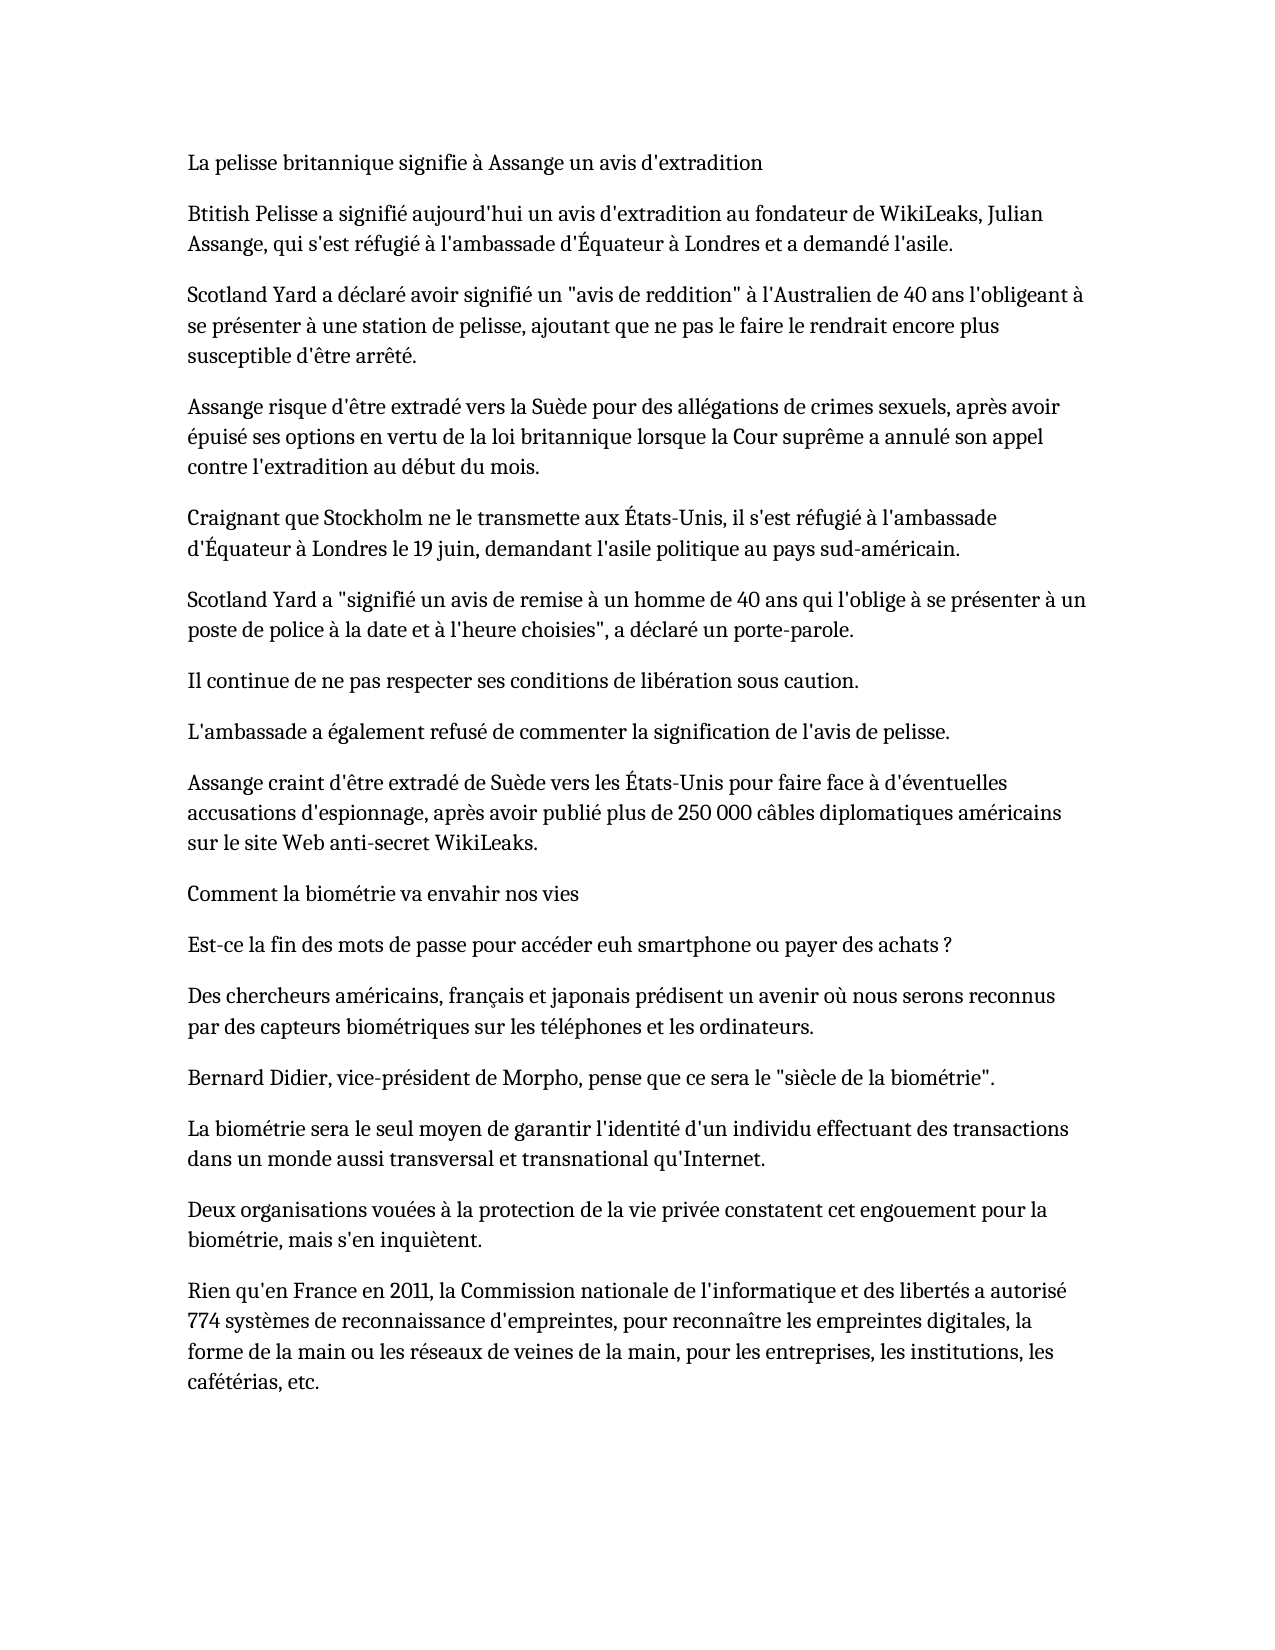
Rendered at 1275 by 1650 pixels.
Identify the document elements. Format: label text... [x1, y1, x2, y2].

text Scotland Yard a déclaré avoir signifié un "avis de reddition" à l'Australien de 40 ans l'obligeant à se présenter à une station de pelisse, ajoutant que ne pas le faire le rendrait encore plus susceptible d'être arrêté. [187, 282, 1087, 369]
text La biométrie sera le seul moyen de garantir l'identité d'un individu effectuant des transactions dans un monde aussi transversal et transnational qu'Internet. [187, 1116, 1087, 1172]
text Scotland Yard a "signifié un avis de remise à un homme de 40 ans qui l'oblige à se présenter à un poste de police à la date et à l'heure choisies", a déclaré un porte-parole. [187, 586, 1087, 643]
text Bernard Didier, vice-président de Morpho, pense que ce sera le "siècle de la biométrie". [187, 1064, 1087, 1091]
text La pelisse britannique signifie à Assange un avis d'extradition [187, 150, 1087, 176]
text Assange craint d'être extradé de Suède vers les États-Unis pour faire face à d'éventuelles accusations d'espionnage, après avoir publié plus de 250 000 câbles diplomatiques américains sur le site Web anti-secret WikiLeaks. [187, 770, 1087, 857]
text L'ambassade a également refusé de commenter la signification de l'avis de pelisse. [187, 719, 1087, 745]
text Est-ce la fin des mots de passe pour accéder euh smartphone ou payer des achats ? [187, 932, 1087, 959]
text Il continue de ne pas respecter ses conditions de libération sous caution. [187, 668, 1087, 694]
text Deux organisations vouées à la protection de la vie privée constatent cet engouement pour la biométrie, mais s'en inquiètent. [187, 1197, 1087, 1253]
text Assange risque d'être extradé vers la Suède pour des allégations de crimes sexuels, après avoir épuisé ses options en vertu de la loi britannique lorsque la Cour suprême a annulé son appel contre l'extradition au début du mois. [187, 394, 1087, 481]
text Des chercheurs américains, français et japonais prédisent un avenir où nous serons reconnus par des capteurs biométriques sur les téléphones et les ordinateurs. [187, 983, 1087, 1040]
text Comment la biométrie va envahir nos vies [187, 881, 1087, 908]
text Btitish Pelisse a signifié aujourd'hui un avis d'extradition au fondateur de WikiLeaks, Julian Assange, qui s'est réfugié à l'ambassade d'Équateur à Londres et a demandé l'asile. [187, 201, 1087, 258]
text Craignant que Stockholm ne le transmette aux États-Unis, il s'est réfugié à l'ambassade d'Équateur à Londres le 19 juin, demandant l'asile politique au pays sud-américain. [187, 505, 1087, 562]
text Rien qu'en France en 2011, la Commission nationale de l'informatique et des libertés a autorisé 774 systèmes de reconnaissance d'empreintes, pour reconnaître les empreintes digitales, la forme de la main ou les réseaux de veines de la main, pour les entreprises, les institutions, les cafétérias, etc. [187, 1278, 1087, 1395]
